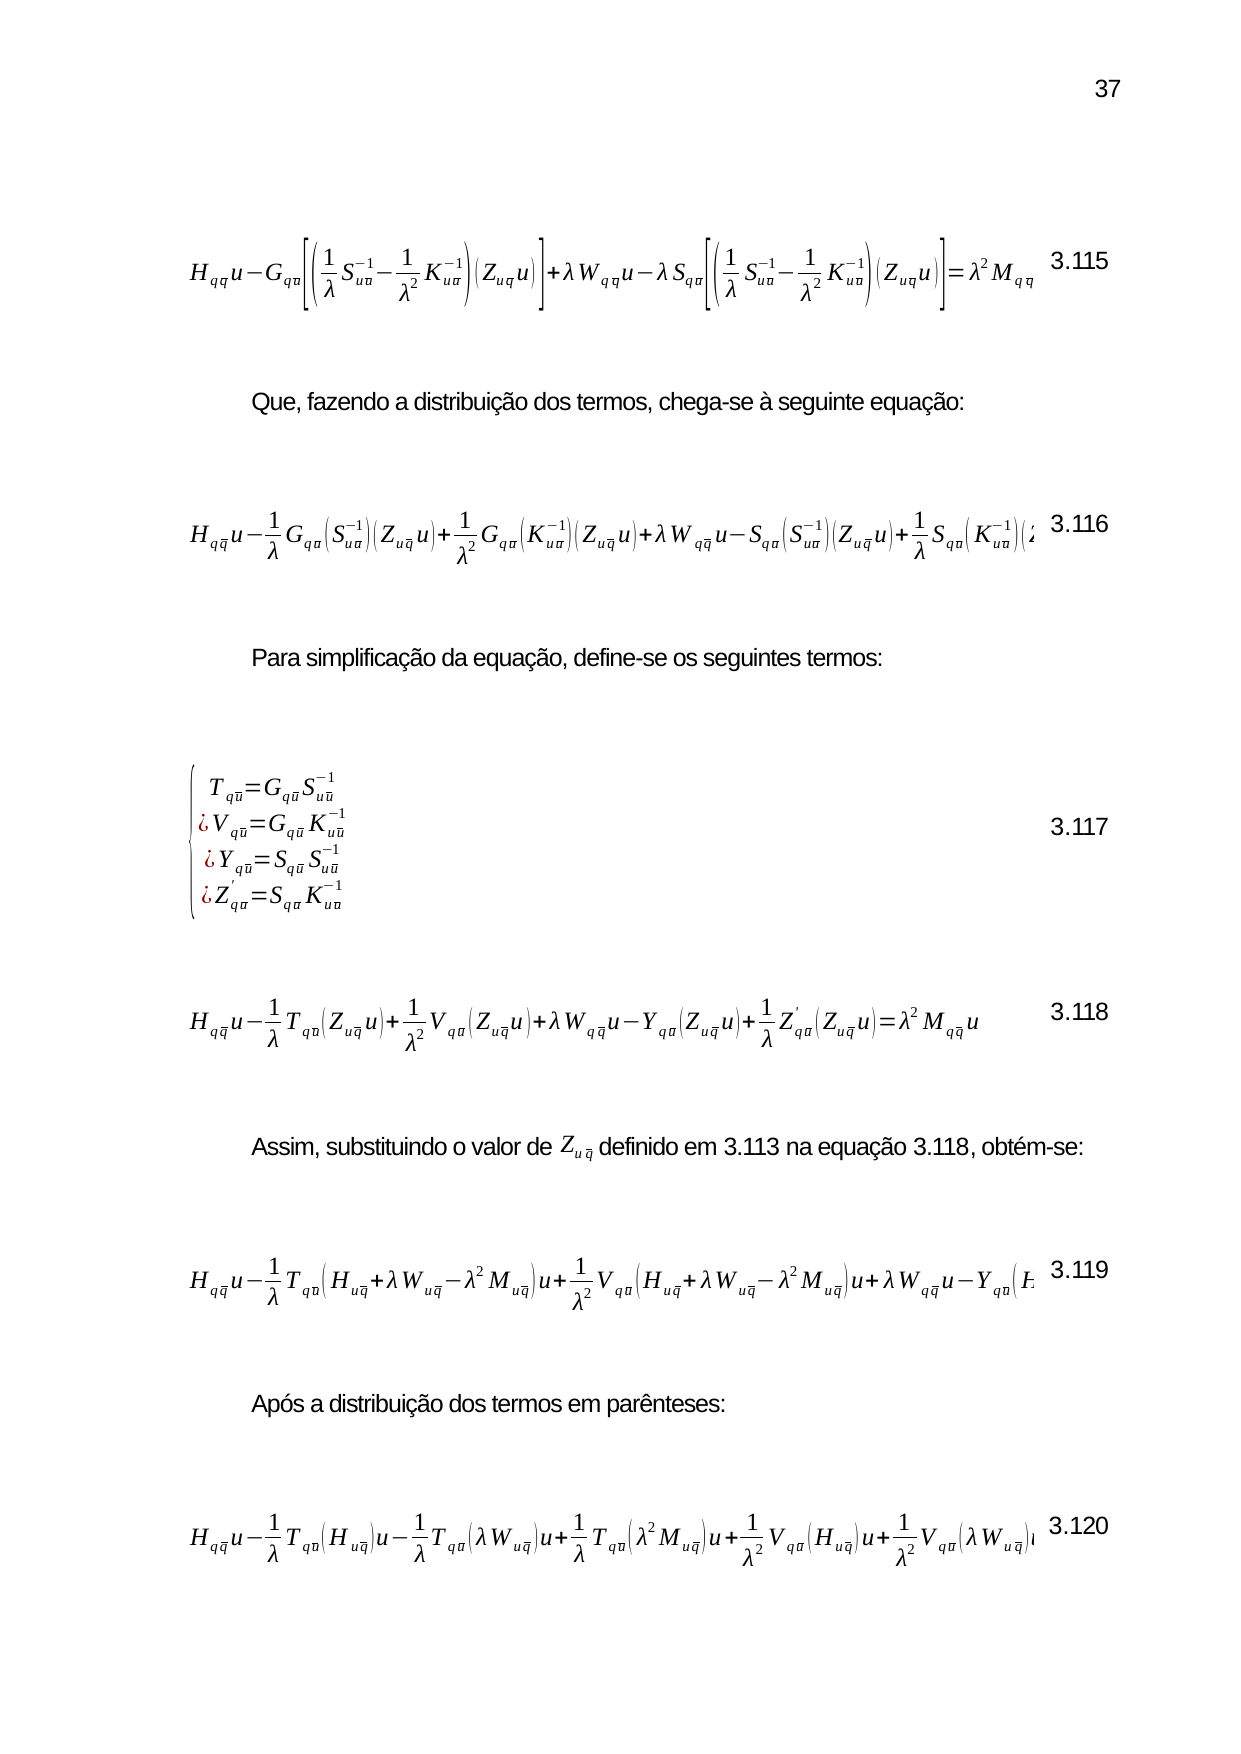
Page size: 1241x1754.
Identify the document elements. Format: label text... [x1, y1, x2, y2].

table_header [177, 1509, 1033, 1586]
text Que, fazendo a distribuição dos termos, chega-se à seguinte equação: [177, 387, 1122, 416]
table_header [177, 763, 1033, 934]
table_header [177, 994, 1033, 1071]
text Após a distribuição dos termos em parênteses: [177, 1389, 1122, 1418]
table_header [177, 506, 1033, 583]
table_header [177, 237, 1033, 327]
table_header [177, 1253, 1033, 1329]
text Para simplificação da equação, define-se os seguintes termos: [177, 643, 1122, 672]
